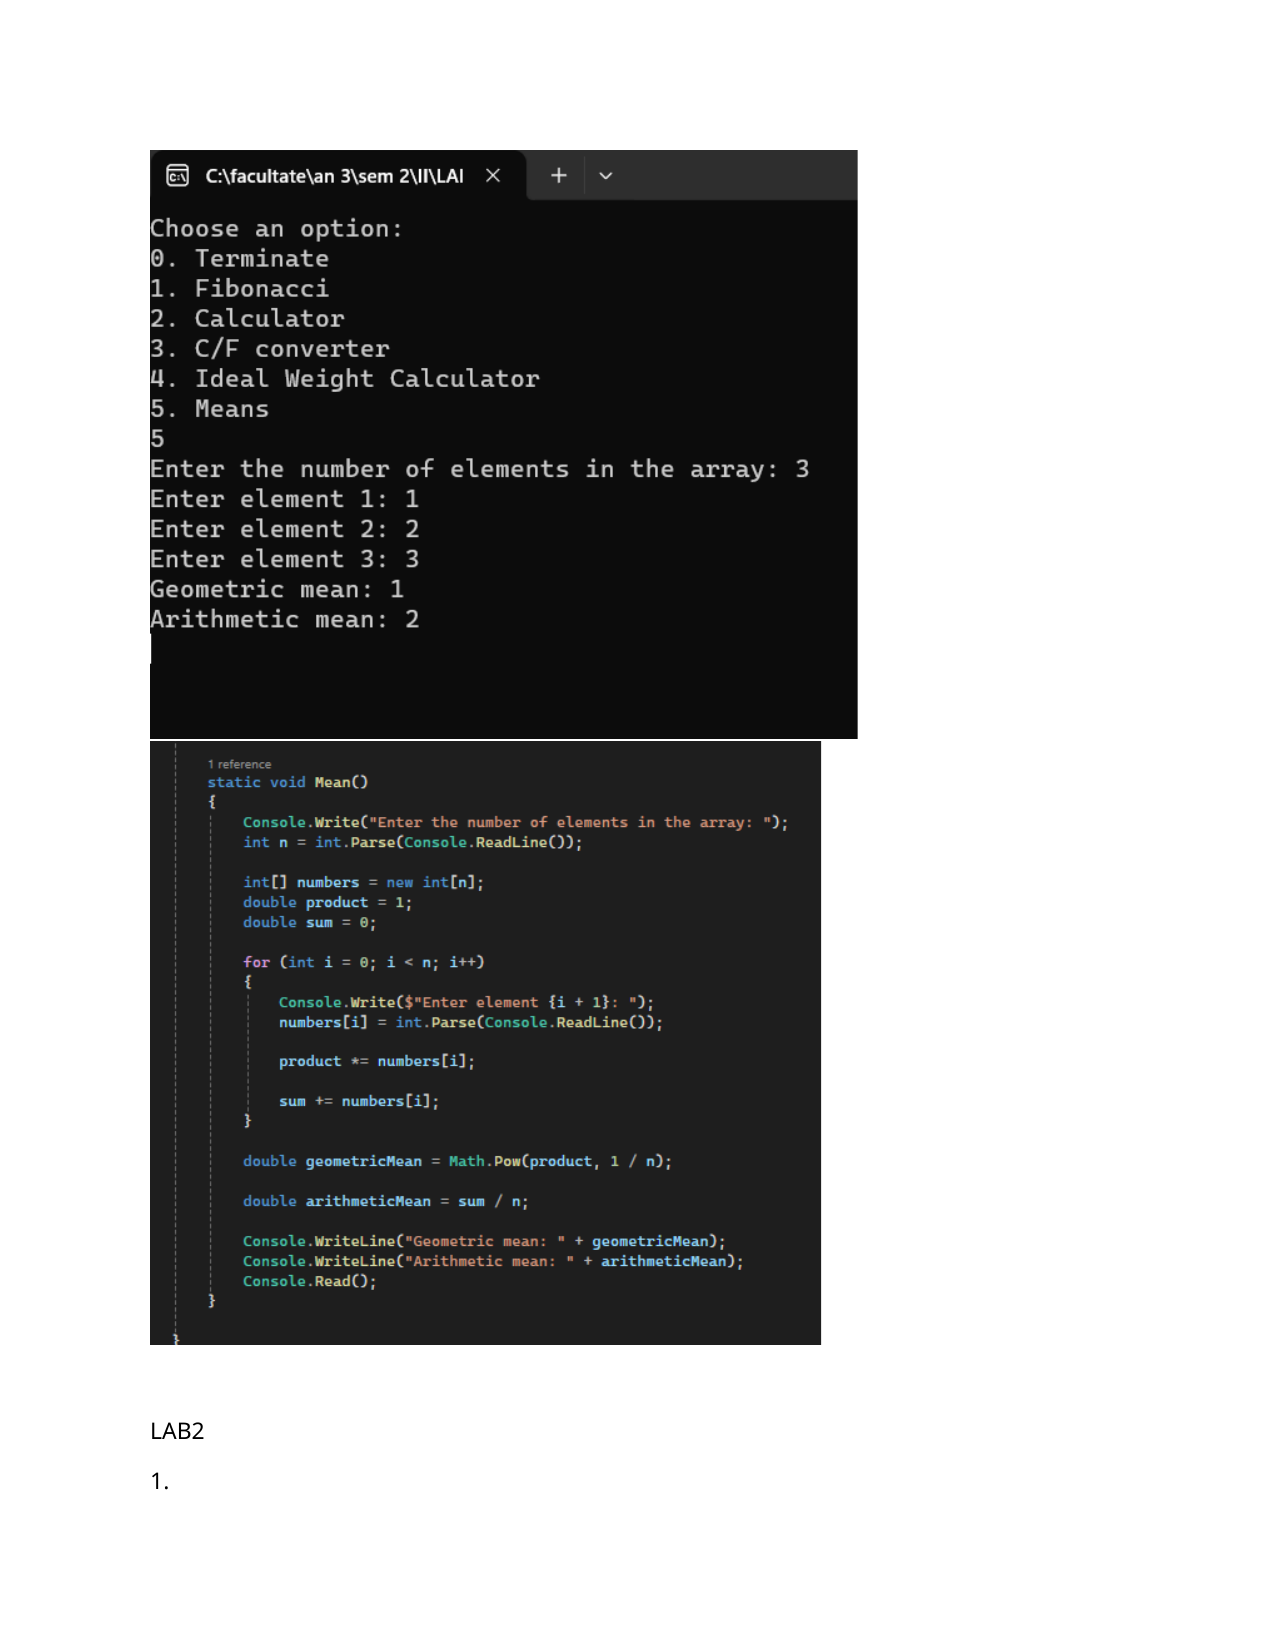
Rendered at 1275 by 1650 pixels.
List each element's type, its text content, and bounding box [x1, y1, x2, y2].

text 1. [150, 1465, 1125, 1496]
picture [150, 150, 858, 739]
text LAB2 [150, 1414, 1125, 1446]
picture [150, 741, 822, 1345]
